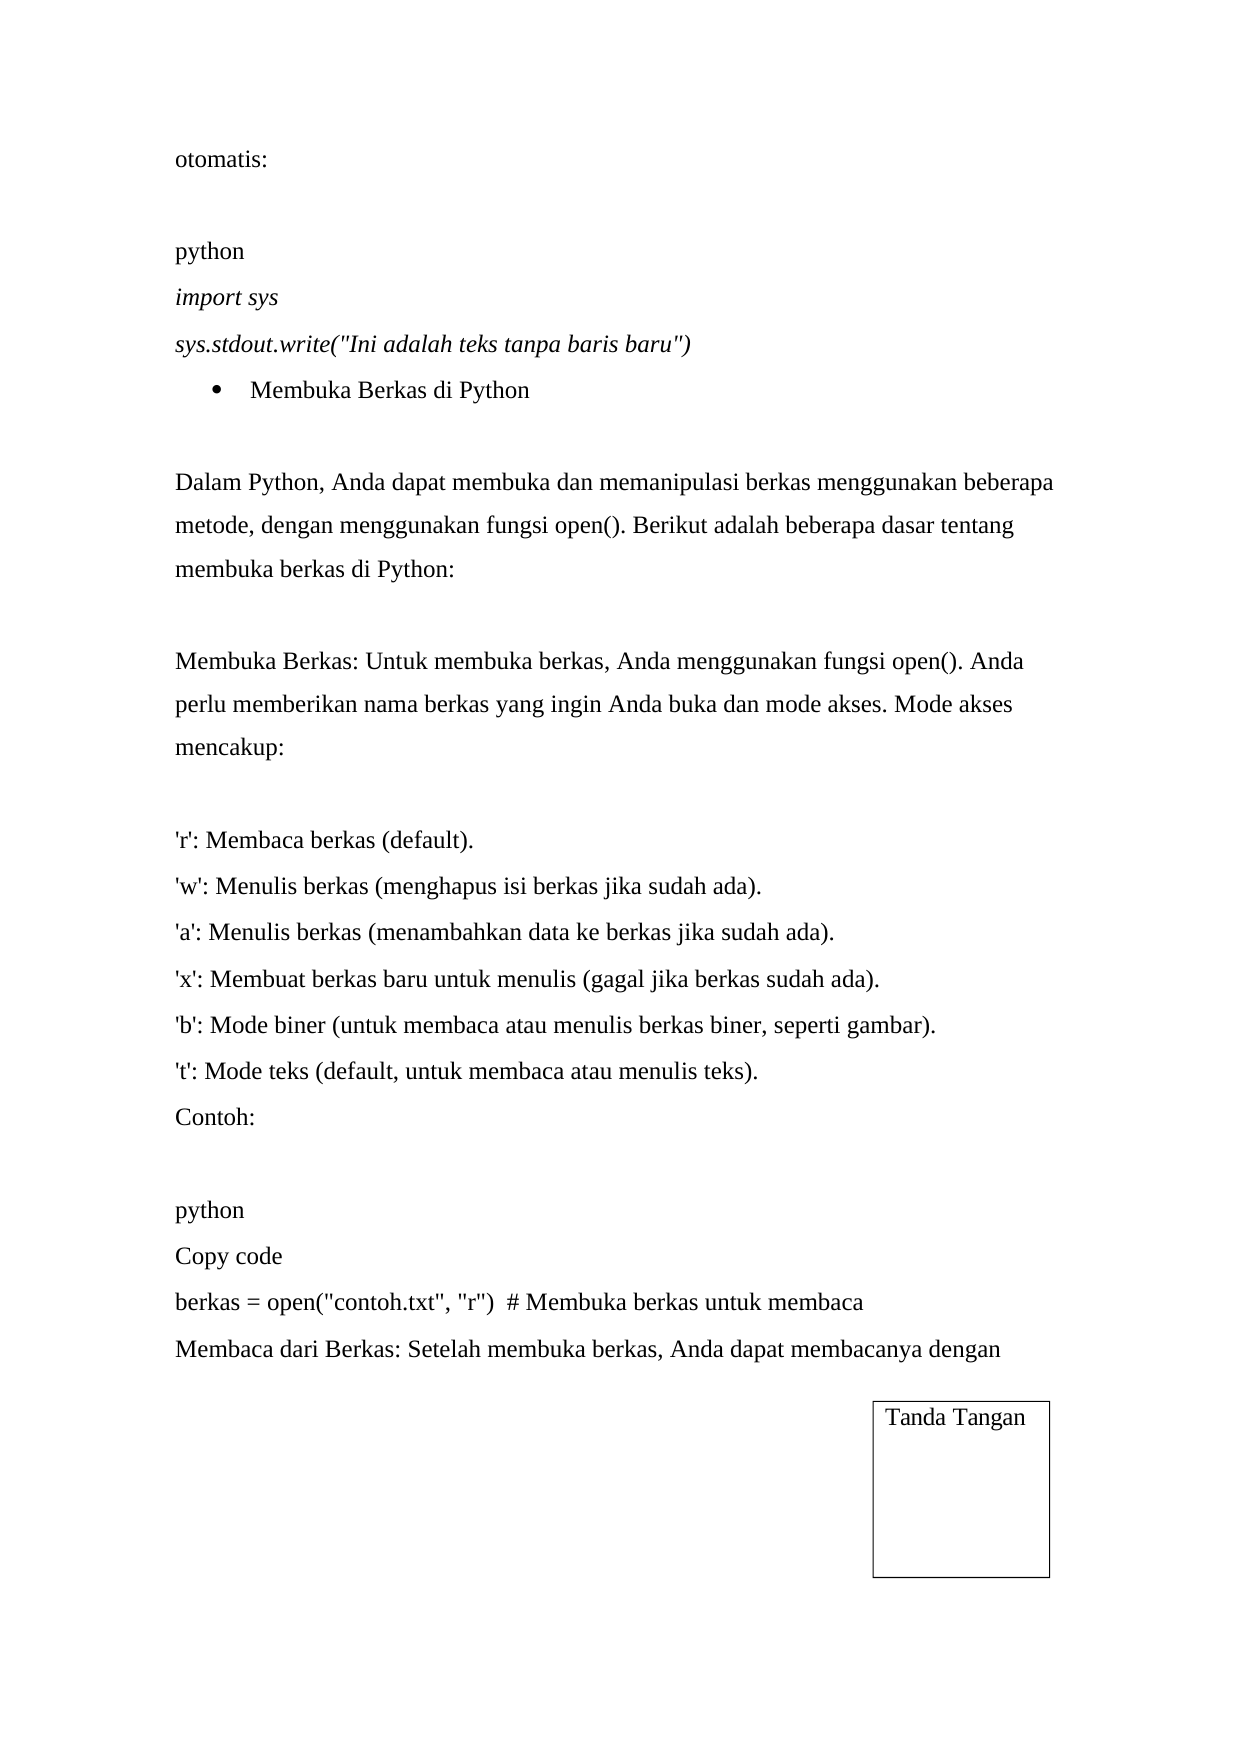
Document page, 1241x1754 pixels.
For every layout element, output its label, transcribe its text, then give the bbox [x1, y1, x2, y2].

text sys.stdout.write("Ini adalah teks tanpa baris baru") [175, 329, 1065, 357]
text import sys [175, 282, 1065, 311]
text 't': Mode teks (default, untuk membaca atau menulis teks). [175, 1056, 1065, 1085]
text Contoh: [175, 1102, 1065, 1131]
list Membuka Berkas di Python [212, 375, 1065, 404]
text Membuka Berkas: Untuk membuka berkas, Anda menggunakan fungsi open(). Anda perlu memberikan nama berkas yang ingin Anda buka dan mode akses. Mode akses mencakup: [175, 646, 1065, 761]
text Copy code [175, 1241, 1065, 1270]
text python [175, 1195, 1065, 1224]
text python [175, 236, 1065, 265]
text 'r': Membaca berkas (default). [175, 825, 1065, 854]
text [175, 1334, 1065, 1362]
text 'x': Membuat berkas baru untuk menulis (gagal jika berkas sudah ada). [175, 964, 1065, 992]
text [175, 144, 1065, 172]
text 'b': Mode biner (untuk membaca atau menulis berkas biner, seperti gambar). [175, 1010, 1065, 1039]
text berkas = open("contoh.txt", "r") # Membuka berkas untuk membaca [175, 1287, 1065, 1316]
text Dalam Python, Anda dapat membuka dan memanipulasi berkas menggunakan beberapa metode, dengan menggunakan fungsi open(). Berikut adalah beberapa dasar tentang membuka berkas di Python: [175, 467, 1065, 582]
text 'a': Menulis berkas (menambahkan data ke berkas jika sudah ada). [175, 917, 1065, 946]
text 'w': Menulis berkas (menghapus isi berkas jika sudah ada). [175, 871, 1065, 900]
